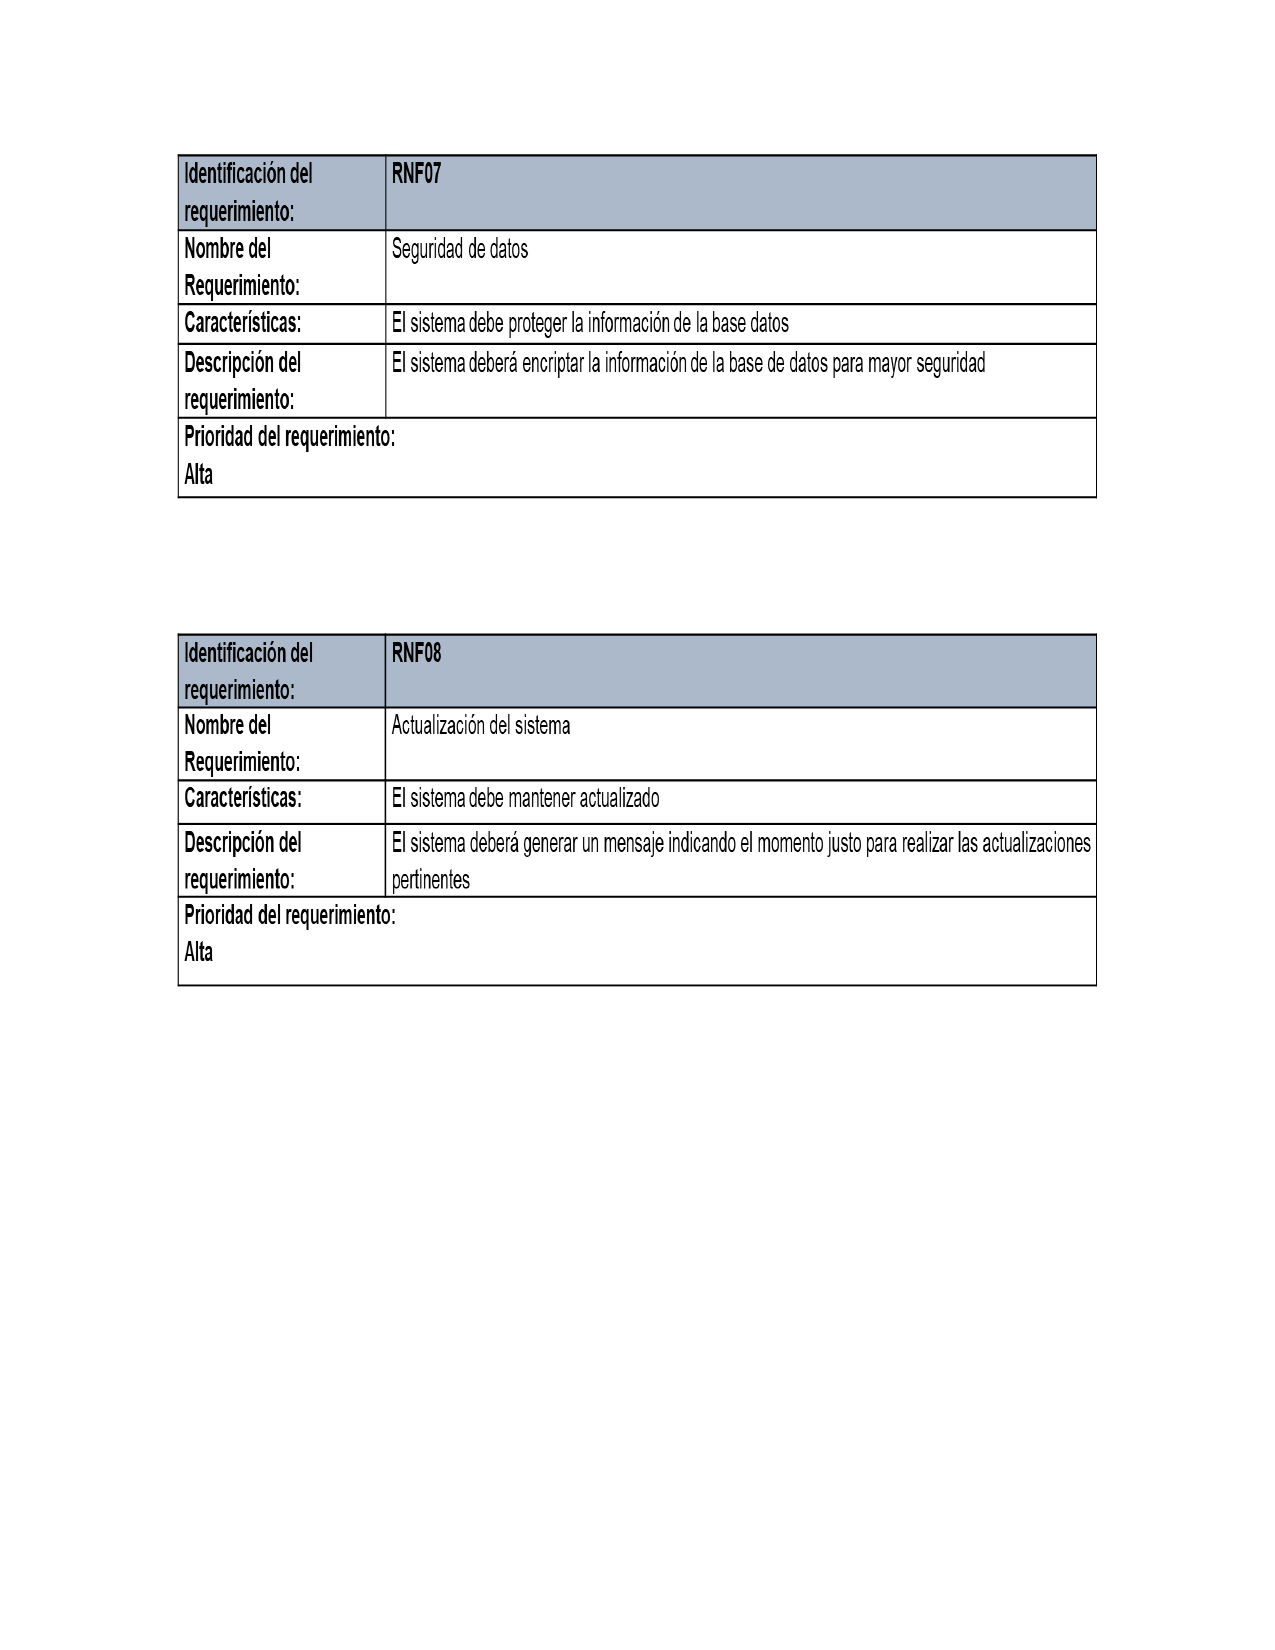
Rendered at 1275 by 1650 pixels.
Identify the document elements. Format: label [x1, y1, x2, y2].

picture [177, 625, 1098, 987]
picture [177, 146, 1098, 508]
